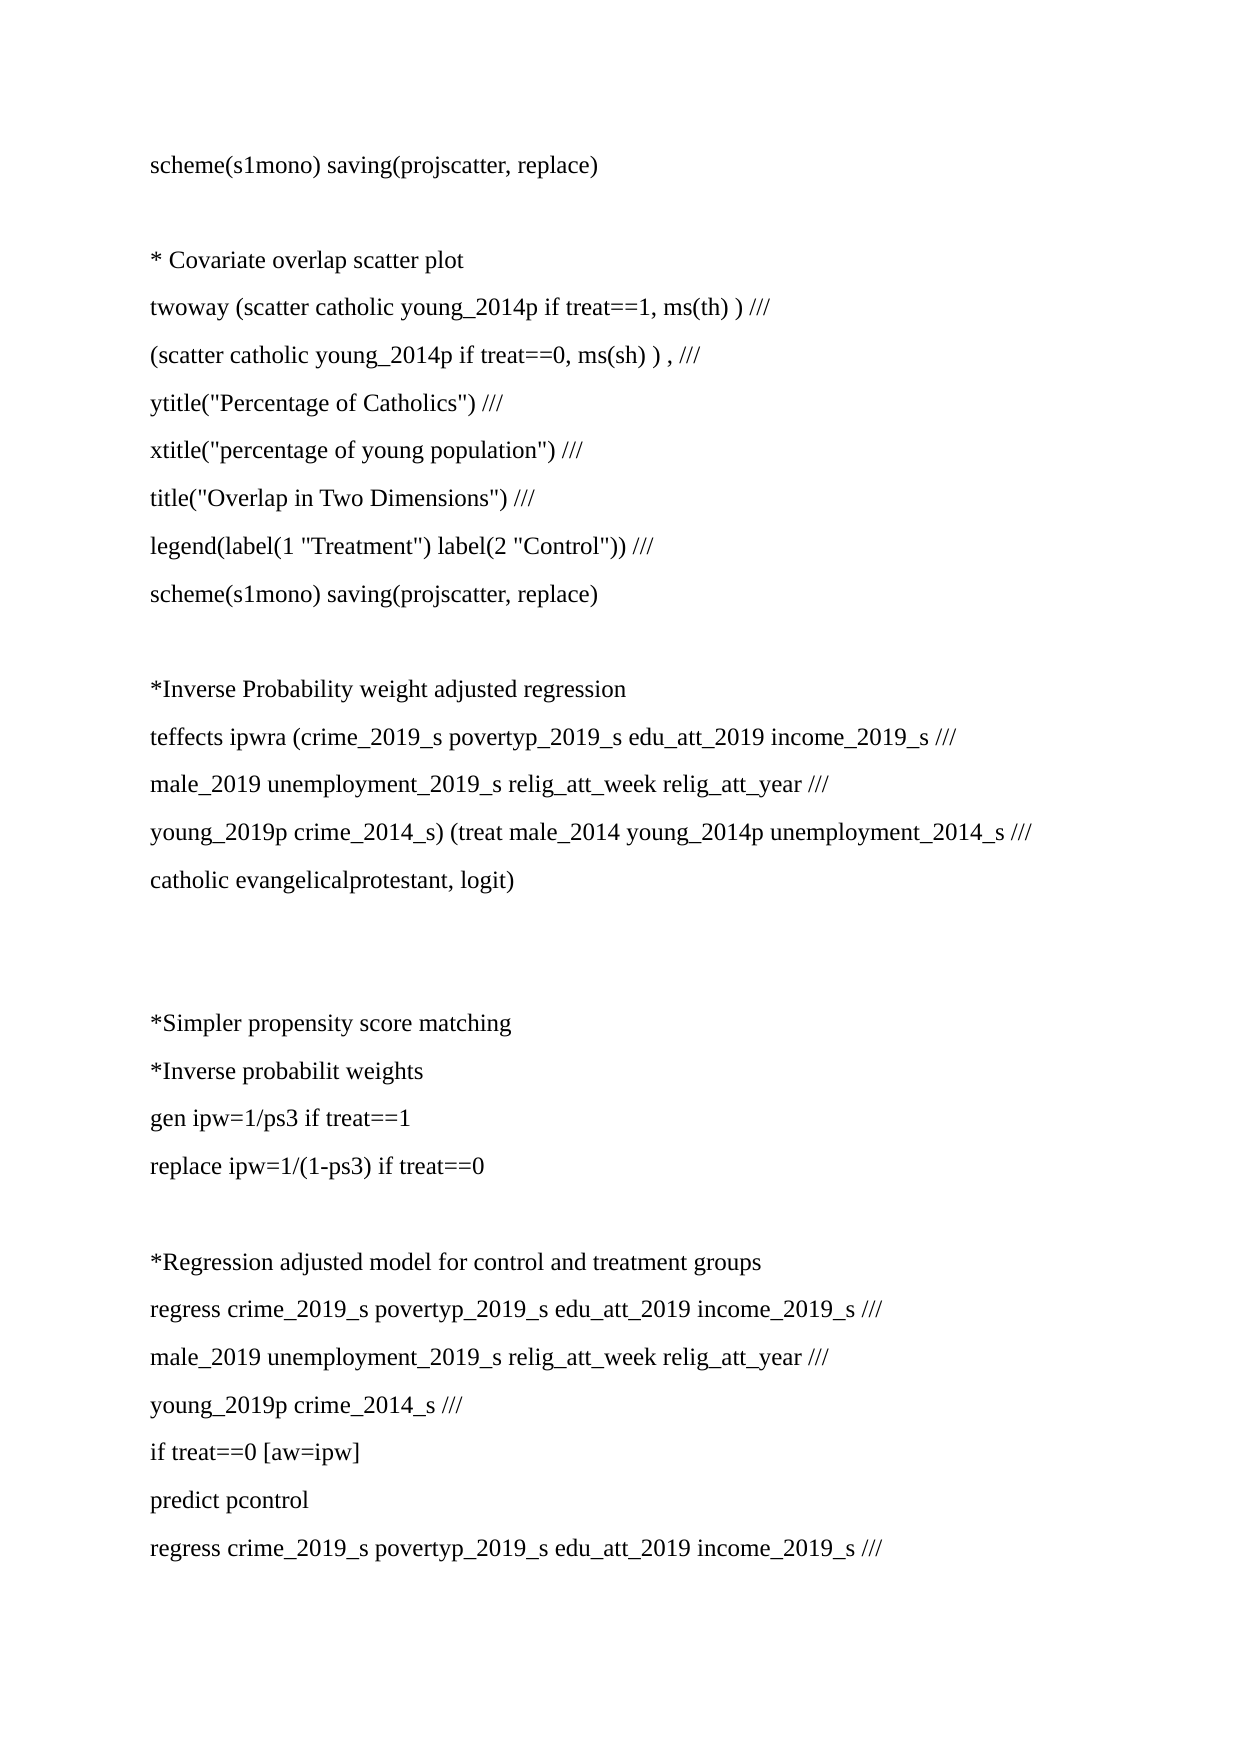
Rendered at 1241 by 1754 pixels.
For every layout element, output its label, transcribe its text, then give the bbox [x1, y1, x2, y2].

text catholic evangelicalprotestant, logit) [150, 865, 1090, 894]
text twoway (scatter catholic young_2014p if treat==1, ms(th) ) /// [150, 292, 1090, 321]
text regress crime_2019_s povertyp_2019_s edu_att_2019 income_2019_s /// [150, 1533, 1090, 1562]
text gen ipw=1/ps3 if treat==1 [150, 1103, 1090, 1132]
text *Inverse Probability weight adjusted regression [150, 674, 1090, 703]
text scheme(s1mono) saving(projscatter, replace) [150, 579, 1090, 607]
text legend(label(1 "Treatment") label(2 "Control")) /// [150, 531, 1090, 560]
text xtitle("percentage of young population") /// [150, 436, 1090, 464]
text male_2019 unemployment_2019_s relig_att_week relig_att_year /// [150, 769, 1090, 798]
text replace ipw=1/(1-ps3) if treat==0 [150, 1151, 1090, 1180]
text * Covariate overlap scatter plot [150, 245, 1090, 273]
text scheme(s1mono) saving(projscatter, replace) [150, 150, 1090, 179]
text *Regression adjusted model for control and treatment groups [150, 1247, 1090, 1275]
text teffects ipwra (crime_2019_s povertyp_2019_s edu_att_2019 income_2019_s /// [150, 722, 1090, 751]
text ytitle("Percentage of Catholics") /// [150, 388, 1090, 417]
text if treat==0 [aw=ipw] [150, 1437, 1090, 1466]
text regress crime_2019_s povertyp_2019_s edu_att_2019 income_2019_s /// [150, 1294, 1090, 1323]
text (scatter catholic young_2014p if treat==0, ms(sh) ) , /// [150, 340, 1090, 369]
text predict pcontrol [150, 1485, 1090, 1514]
text *Simpler propensity score matching [150, 1008, 1090, 1037]
text young_2019p crime_2014_s) (treat male_2014 young_2014p unemployment_2014_s /// [150, 817, 1090, 846]
text title("Overlap in Two Dimensions") /// [150, 483, 1090, 512]
text young_2019p crime_2014_s /// [150, 1390, 1090, 1418]
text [150, 1342, 1090, 1371]
text *Inverse probabilit weights [150, 1056, 1090, 1084]
